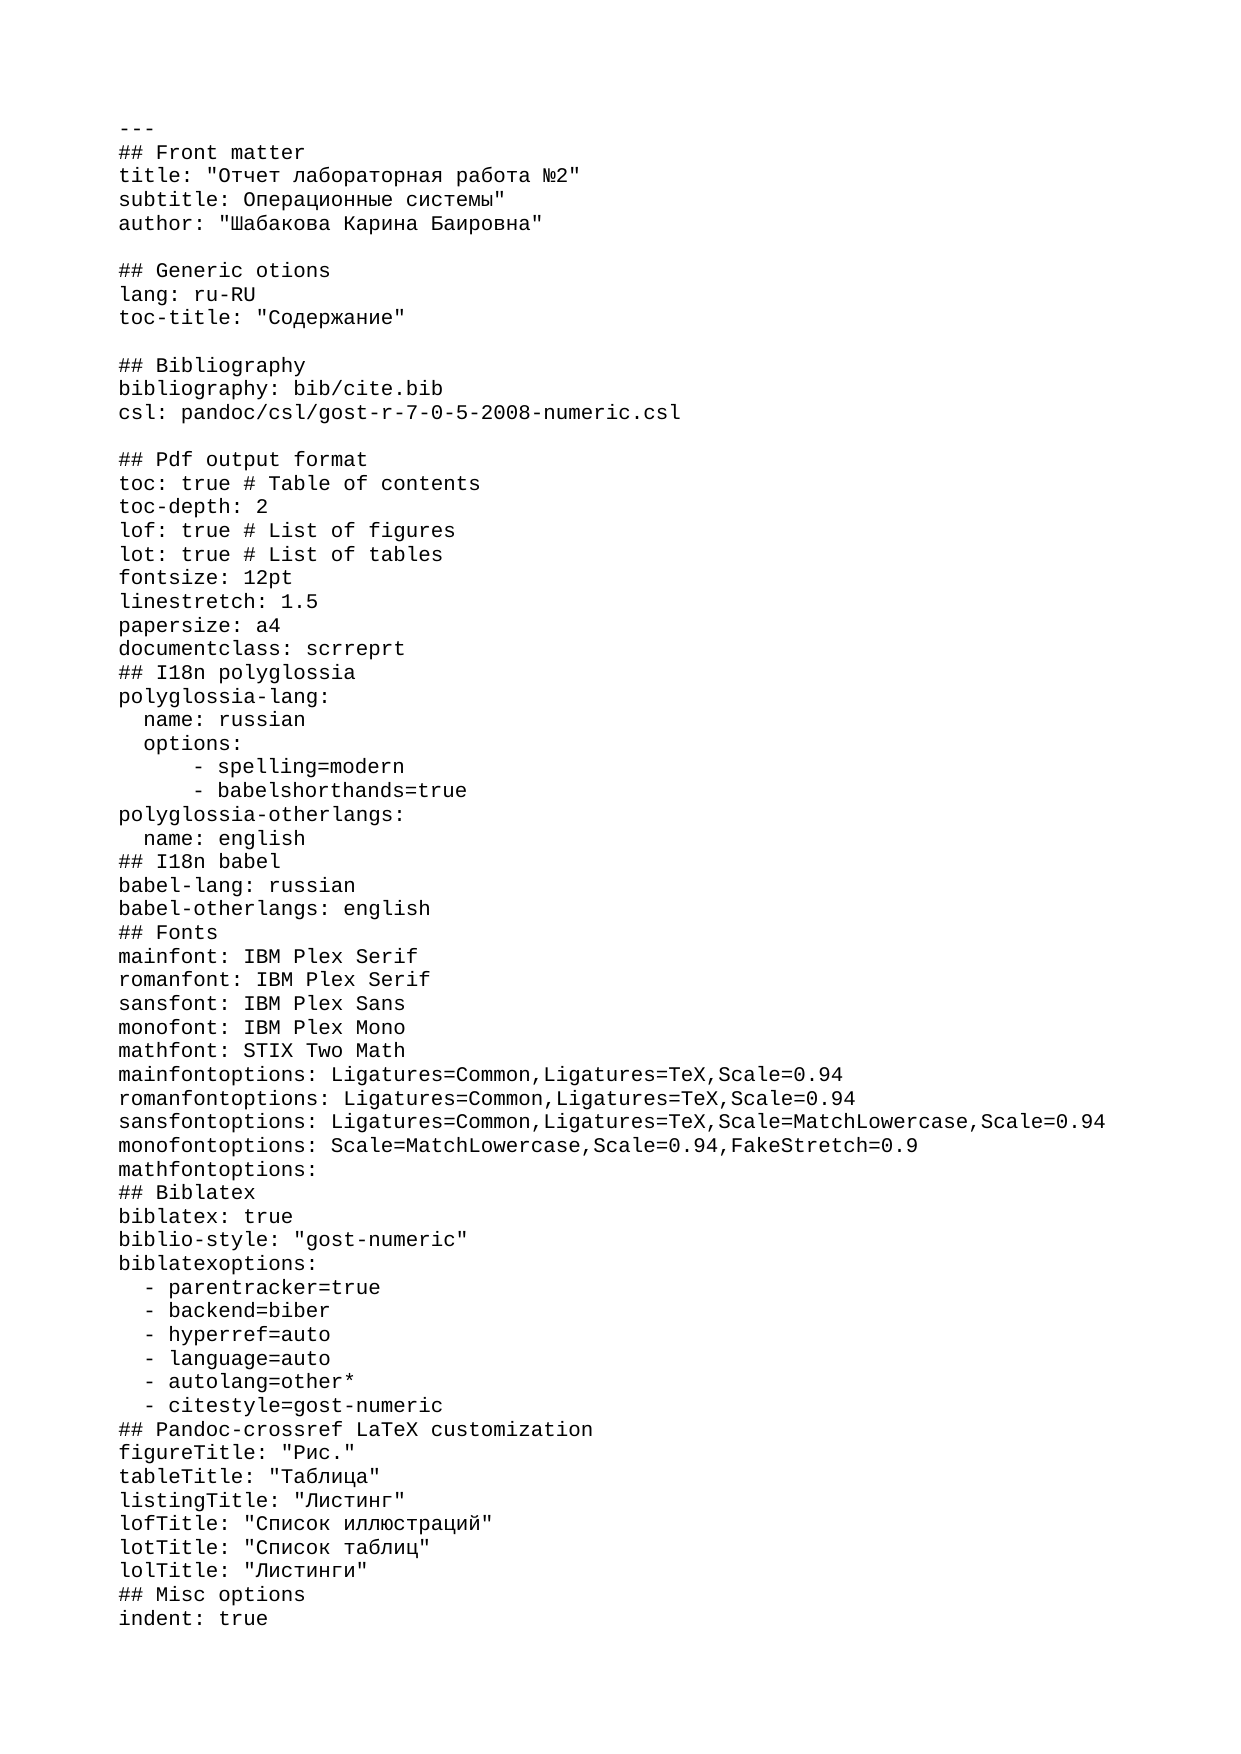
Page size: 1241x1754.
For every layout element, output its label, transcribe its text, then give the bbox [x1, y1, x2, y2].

text name: english [118, 827, 1122, 851]
text author: "Шабакова Карина Баировна" [118, 213, 1122, 236]
text tableTitle: "Таблица" [118, 1466, 1122, 1489]
text mathfontoptions: [118, 1158, 1122, 1182]
text lotTitle: "Список таблиц" [118, 1537, 1122, 1561]
text - babelshorthands=true [118, 780, 1122, 804]
text sansfontoptions: Ligatures=Common,Ligatures=TeX,Scale=MatchLowercase,Scale=0.94 [118, 1111, 1122, 1135]
text linestretch: 1.5 [118, 591, 1122, 615]
text lang: ru-RU [118, 284, 1122, 307]
text biblatexoptions: [118, 1253, 1122, 1277]
text ## Bibliography [118, 354, 1122, 378]
text documentclass: scrreprt [118, 638, 1122, 662]
text - spelling=modern [118, 757, 1122, 780]
text ## Pandoc-crossref LaTeX customization [118, 1419, 1122, 1442]
text - parentracker=true [118, 1277, 1122, 1300]
text babel-lang: russian [118, 875, 1122, 898]
text listingTitle: "Листинг" [118, 1489, 1122, 1513]
text ## Fonts [118, 922, 1122, 946]
text name: russian [118, 709, 1122, 733]
text romanfont: IBM Plex Serif [118, 969, 1122, 993]
text ## Biblatex [118, 1182, 1122, 1206]
text polyglossia-lang: [118, 686, 1122, 709]
text indent: true [118, 1608, 1122, 1631]
text figureTitle: "Рис." [118, 1442, 1122, 1466]
text biblatex: true [118, 1206, 1122, 1229]
text biblio-style: "gost-numeric" [118, 1229, 1122, 1253]
text bibliography: bib/cite.bib [118, 378, 1122, 402]
text subtitle: Операционные системы" [118, 189, 1122, 213]
text ## I18n polyglossia [118, 662, 1122, 686]
text monofont: IBM Plex Mono [118, 1017, 1122, 1040]
text sansfont: IBM Plex Sans [118, 993, 1122, 1017]
text toc: true # Table of contents [118, 473, 1122, 496]
text ## Misc options [118, 1584, 1122, 1608]
text - citestyle=gost-numeric [118, 1395, 1122, 1419]
text - hyperref=auto [118, 1324, 1122, 1348]
text csl: pandoc/csl/gost-r-7-0-5-2008-numeric.csl [118, 402, 1122, 426]
text options: [118, 733, 1122, 757]
text ## I18n babel [118, 851, 1122, 875]
text fontsize: 12pt [118, 567, 1122, 591]
text babel-otherlangs: english [118, 898, 1122, 922]
text ## Pdf output format [118, 449, 1122, 473]
text toc-depth: 2 [118, 496, 1122, 520]
text papersize: a4 [118, 615, 1122, 638]
text lofTitle: "Список иллюстраций" [118, 1513, 1122, 1537]
text lof: true # List of figures [118, 520, 1122, 544]
text polyglossia-otherlangs: [118, 804, 1122, 827]
text title: "Отчет лабораторная работа №2" [118, 165, 1122, 189]
text mathfont: STIX Two Math [118, 1040, 1122, 1064]
text - autolang=other* [118, 1371, 1122, 1395]
text romanfontoptions: Ligatures=Common,Ligatures=TeX,Scale=0.94 [118, 1088, 1122, 1111]
text ## Front matter [118, 142, 1122, 165]
text mainfont: IBM Plex Serif [118, 946, 1122, 969]
text mainfontoptions: Ligatures=Common,Ligatures=TeX,Scale=0.94 [118, 1064, 1122, 1088]
text lolTitle: "Листинги" [118, 1561, 1122, 1584]
text - language=auto [118, 1348, 1122, 1371]
text lot: true # List of tables [118, 544, 1122, 567]
text ## Generic otions [118, 260, 1122, 284]
text --- [118, 118, 1122, 142]
text toc-title: "Содержание" [118, 307, 1122, 331]
text - backend=biber [118, 1300, 1122, 1324]
text monofontoptions: Scale=MatchLowercase,Scale=0.94,FakeStretch=0.9 [118, 1135, 1122, 1158]
